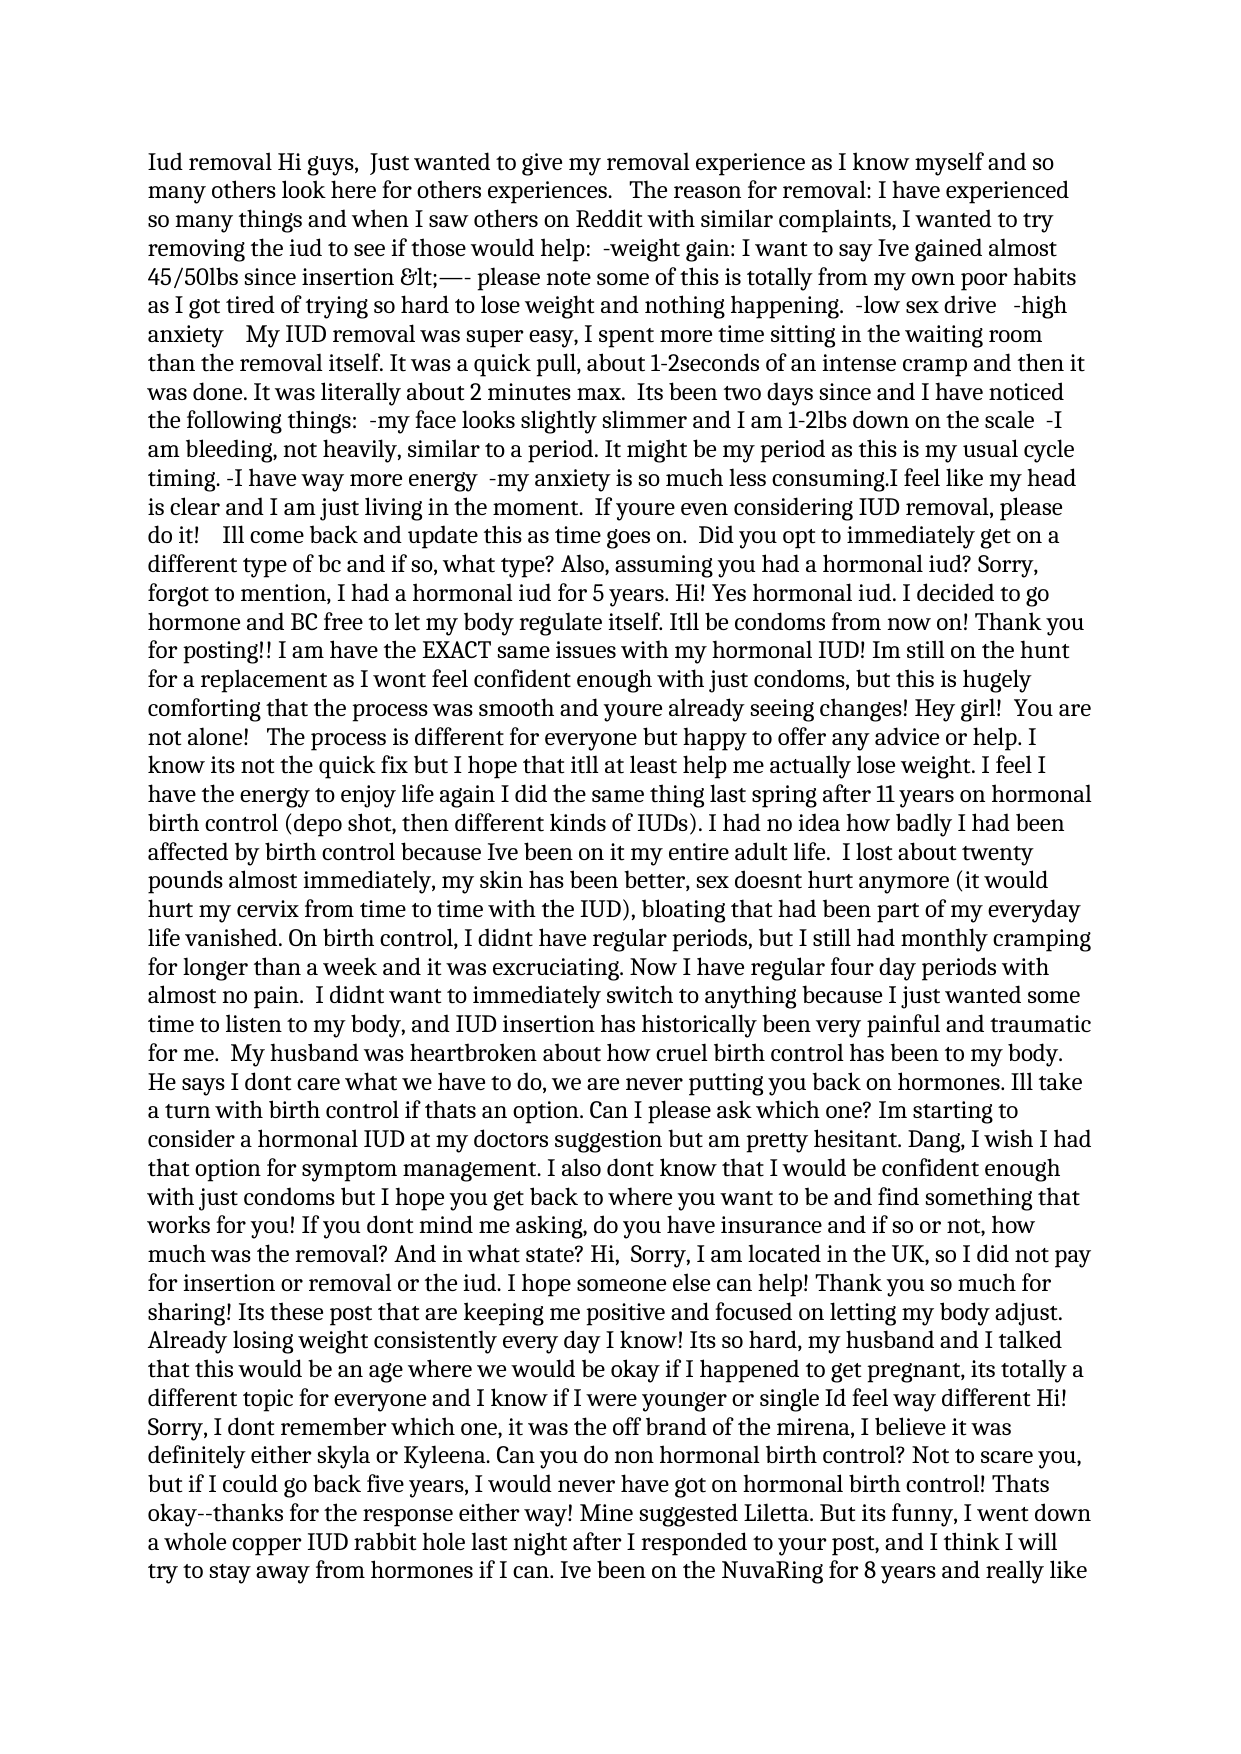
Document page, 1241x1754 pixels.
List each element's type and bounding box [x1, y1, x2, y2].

text [148, 148, 1093, 1585]
